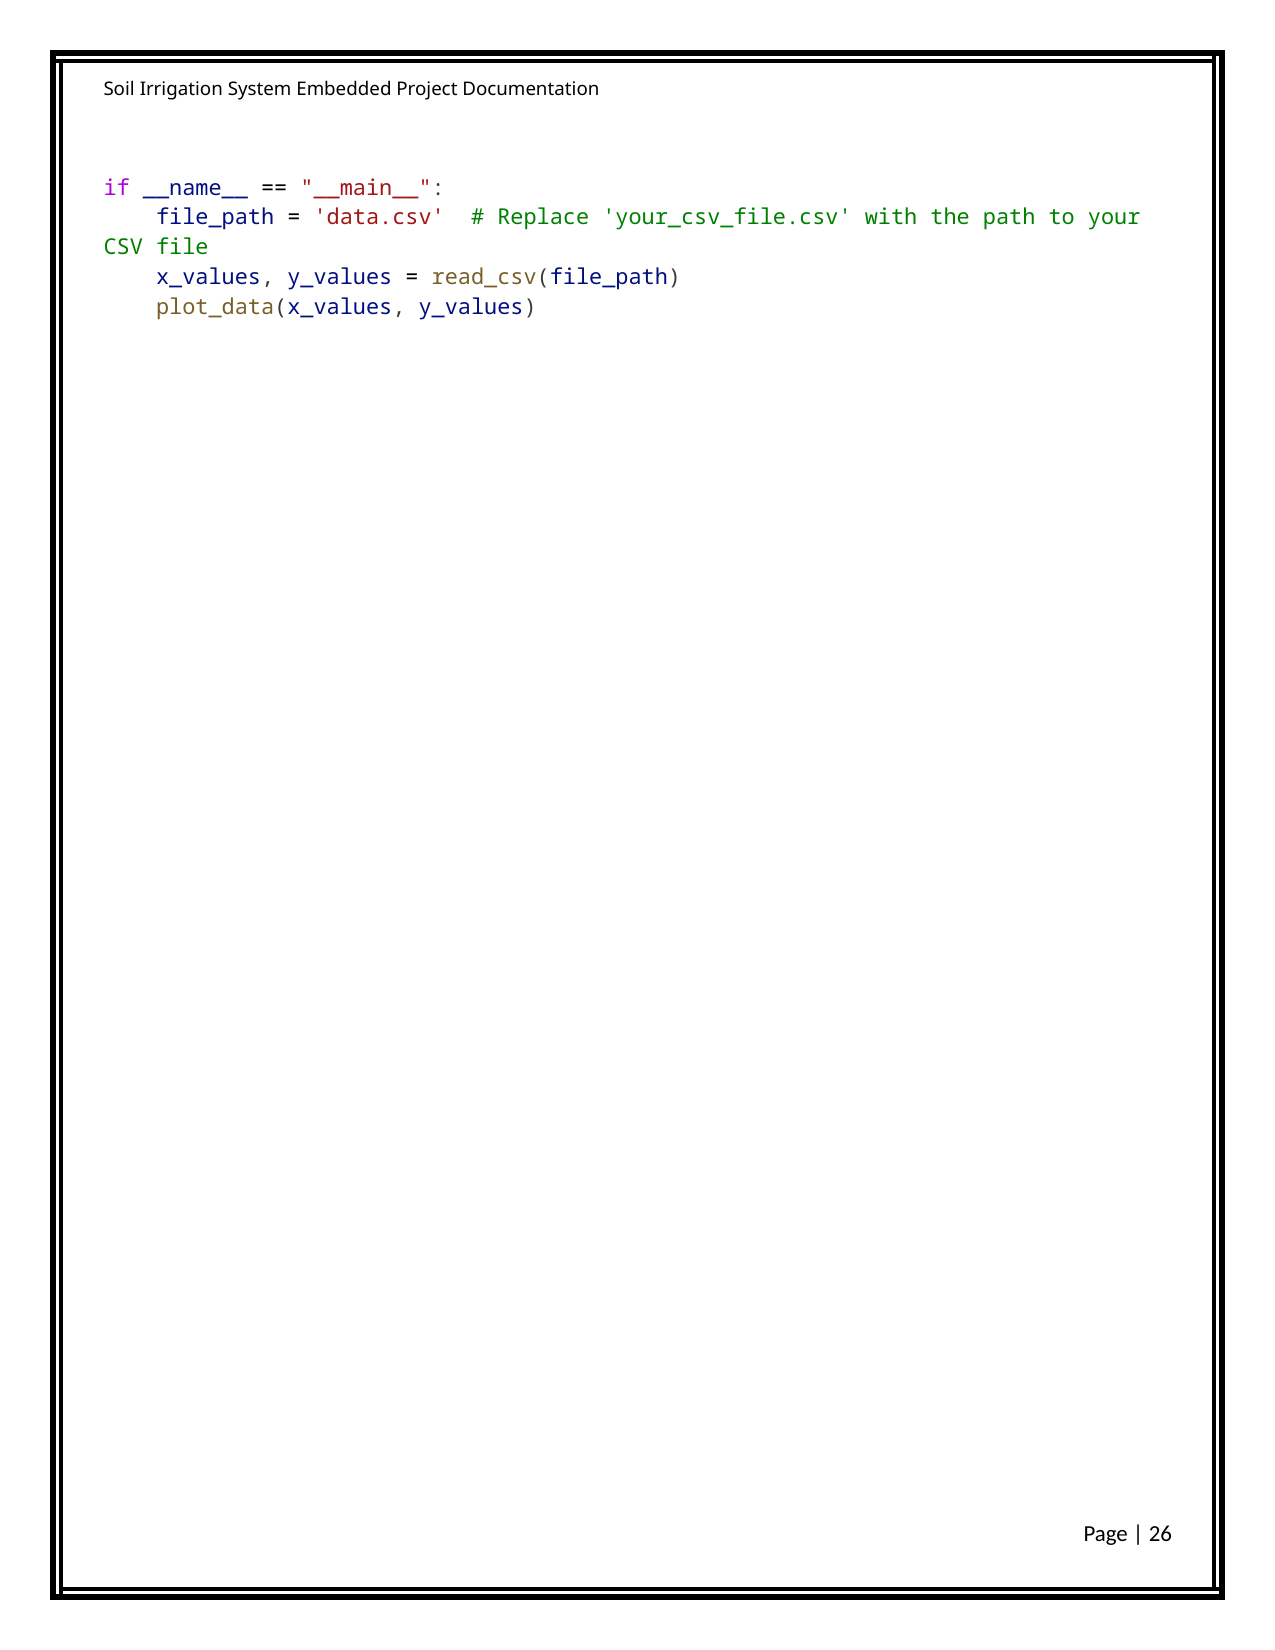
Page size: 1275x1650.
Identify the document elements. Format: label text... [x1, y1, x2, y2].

text x_values, y_values = read_csv(file_path) [103, 261, 1172, 291]
text file_path = 'data.csv' # Replace 'your_csv_file.csv' with the path to your CSV file [103, 201, 1172, 261]
text plot_data(x_values, y_values) [103, 291, 1172, 321]
text if __name__ == "__main__": [103, 172, 1172, 201]
